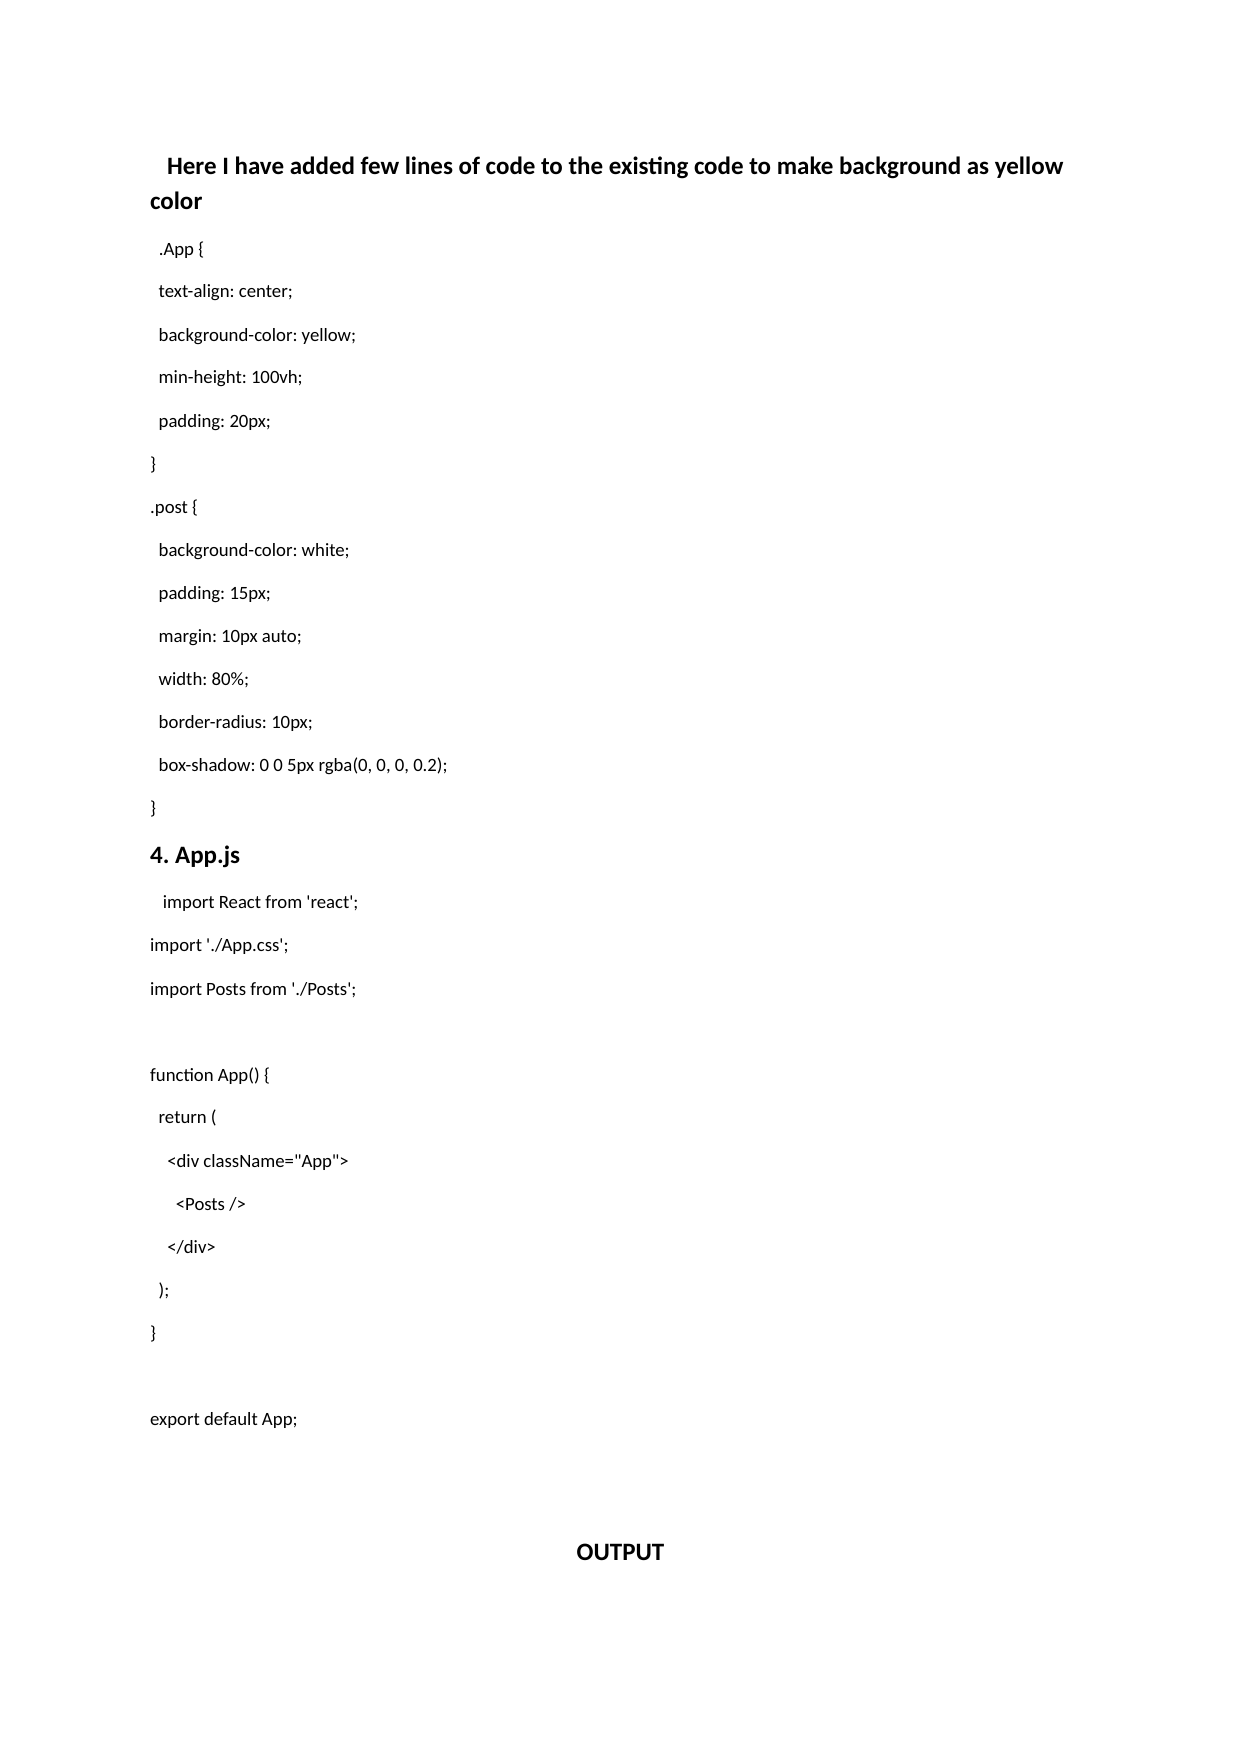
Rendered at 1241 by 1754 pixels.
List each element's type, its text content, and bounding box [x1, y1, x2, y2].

text } [150, 1321, 1090, 1344]
text } [150, 452, 1090, 475]
text } [150, 796, 1090, 819]
text border-radius: 10px; [150, 710, 1090, 733]
text margin: 10px auto; [150, 624, 1090, 647]
text min-height: 100vh; [150, 366, 1090, 389]
text function App() { [150, 1063, 1090, 1086]
text background-color: yellow; [150, 323, 1090, 346]
text background-color: white; [150, 538, 1090, 561]
text ); [150, 1278, 1090, 1301]
text import './App.css'; [150, 934, 1090, 957]
text Here I have added few lines of code to the existing code to make background as yellow color [150, 150, 1090, 216]
text export default App; [150, 1407, 1090, 1430]
text padding: 20px; [150, 409, 1090, 432]
text return ( [150, 1106, 1090, 1129]
text 4. App.js [150, 839, 1090, 869]
text import Posts from './Posts'; [150, 977, 1090, 999]
text <Posts /> [150, 1192, 1090, 1215]
text box-shadow: 0 0 5px rgba(0, 0, 0, 0.2); [150, 753, 1090, 776]
text text-align: center; [150, 280, 1090, 303]
text </div> [150, 1235, 1090, 1258]
text import React from 'react'; [150, 891, 1090, 913]
text width: 80%; [150, 667, 1090, 690]
text padding: 15px; [150, 581, 1090, 604]
text <div className="App"> [150, 1149, 1090, 1172]
text .post { [150, 495, 1090, 518]
text .App { [150, 237, 1090, 259]
text OUTPUT [150, 1536, 1090, 1566]
